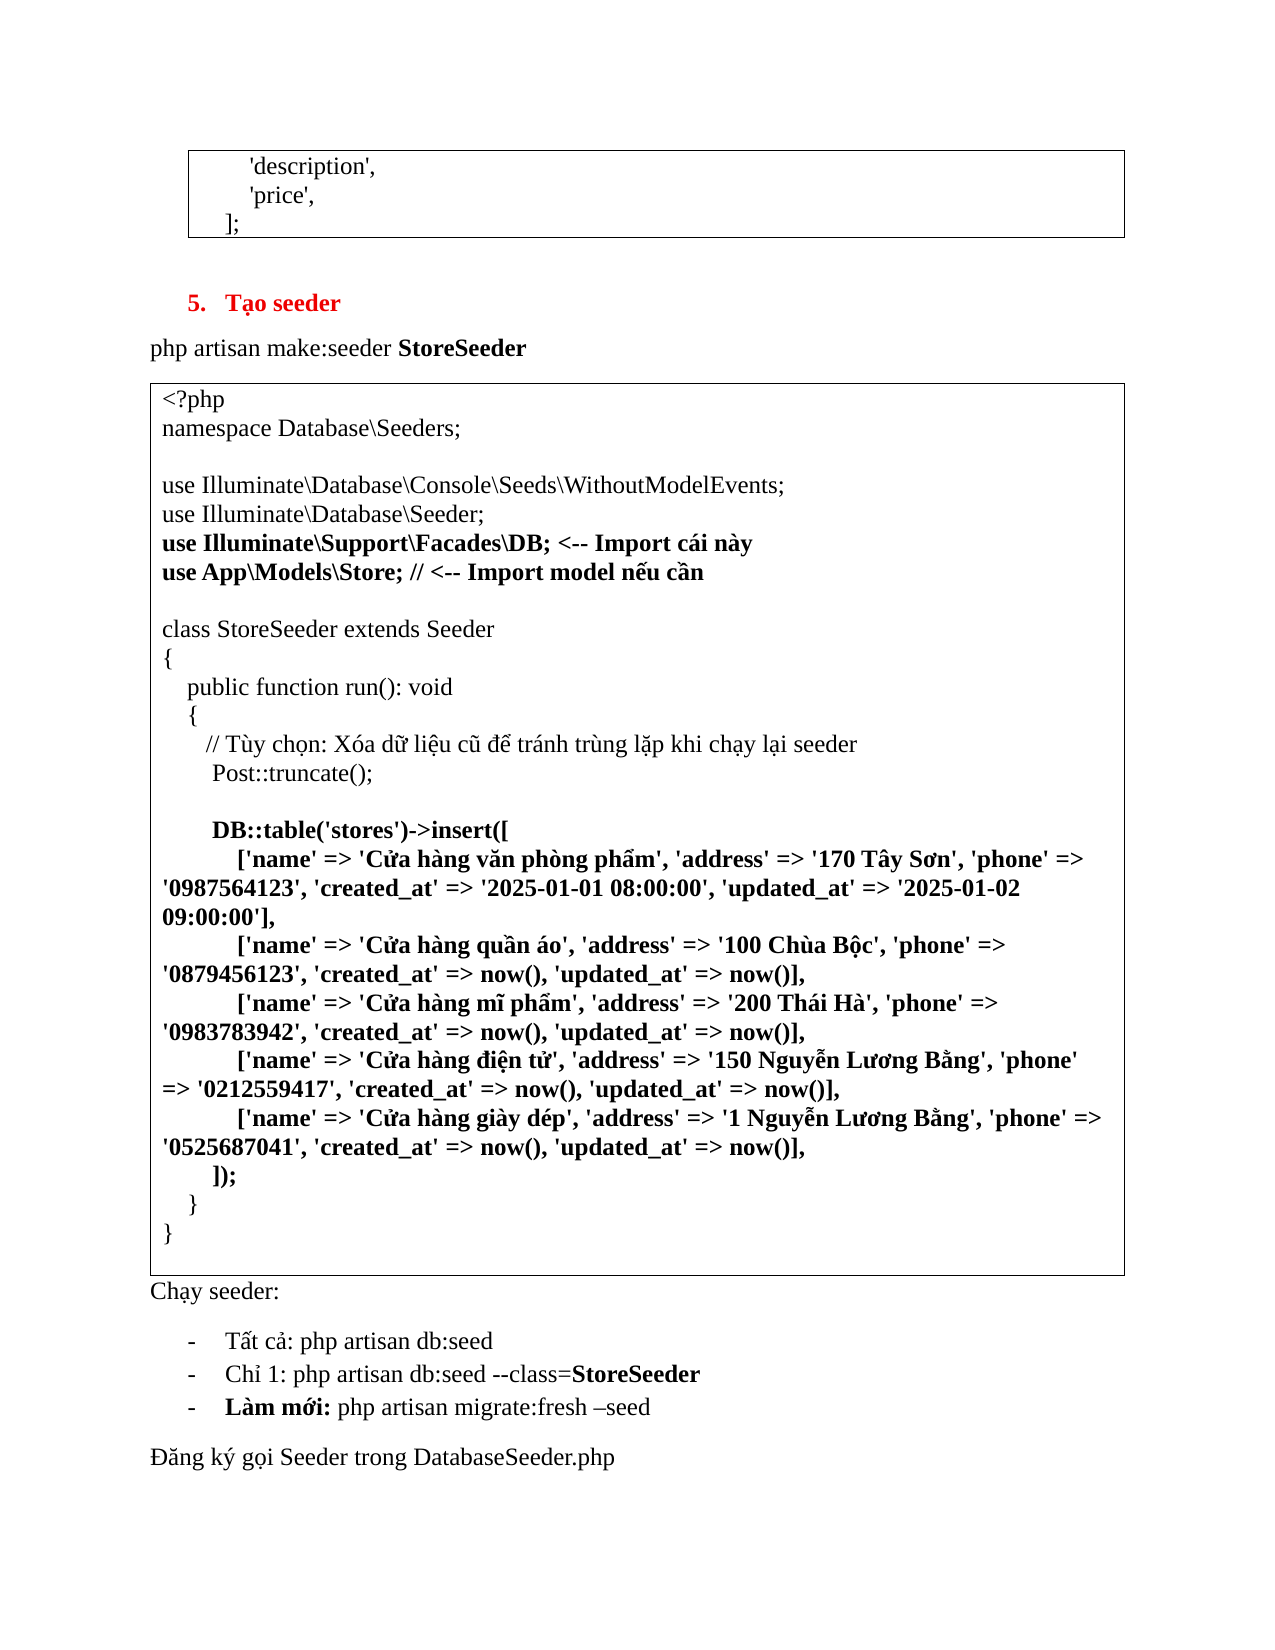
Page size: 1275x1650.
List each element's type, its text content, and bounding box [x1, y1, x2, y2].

list Chỉ 1: php artisan db:seed --class=StoreSeeder [187, 1359, 1125, 1388]
text Chạy seeder: [150, 1276, 1125, 1305]
list Làm mới: php artisan migrate:fresh –seed [187, 1392, 1125, 1421]
list Tất cả: php artisan db:seed [187, 1326, 1125, 1355]
text Đăng ký gọi Seeder trong DatabaseSeeder.php [150, 1442, 1125, 1471]
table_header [189, 151, 1124, 237]
table_header <?php namespace Database\Seeders; use Illuminate\Database\Console\Seeds\WithoutModelEvents; use Illuminate\Database\Seeder; use Illuminate\Support\Facades\DB; <-- Import cái này use App\Models\Store; // <-- Import model nếu cần class StoreSeeder extends Seeder { public function run(): void { // Tùy chọn: Xóa dữ liệu cũ để tránh trùng lặp khi chạy lại seeder Post::truncate(); DB::table('stores')->insert([ ['name' => 'Cửa hàng văn phòng phẩm', 'address' => '170 Tây Sơn', 'phone' => '0987564123', 'created_at' => '2025-01-01 08:00:00', 'updated_at' => '2025-01-02 09:00:00'], ['name' => 'Cửa hàng quần áo', 'address' => '100 Chùa Bộc', 'phone' => '0879456123', 'created_at' => now(), 'updated_at' => now()], ['name' => 'Cửa hàng mĩ phẩm', 'address' => '200 Thái Hà', 'phone' => '0983783942', 'created_at' => now(), 'updated_at' => now()], ['name' => 'Cửa hàng điện tử', 'address' => '150 Nguyễn Lương Bằng', 'phone' => '0212559417', 'created_at' => now(), 'updated_at' => now()], ['name' => 'Cửa hàng giày dép', 'address' => '1 Nguyễn Lương Bằng', 'phone' => '0525687041', 'created_at' => now(), 'updated_at' => now()], ]); } } [151, 384, 1124, 1275]
text php artisan make:seeder StoreSeeder [150, 333, 1125, 362]
subtitle Tạo seeder [187, 288, 1125, 317]
